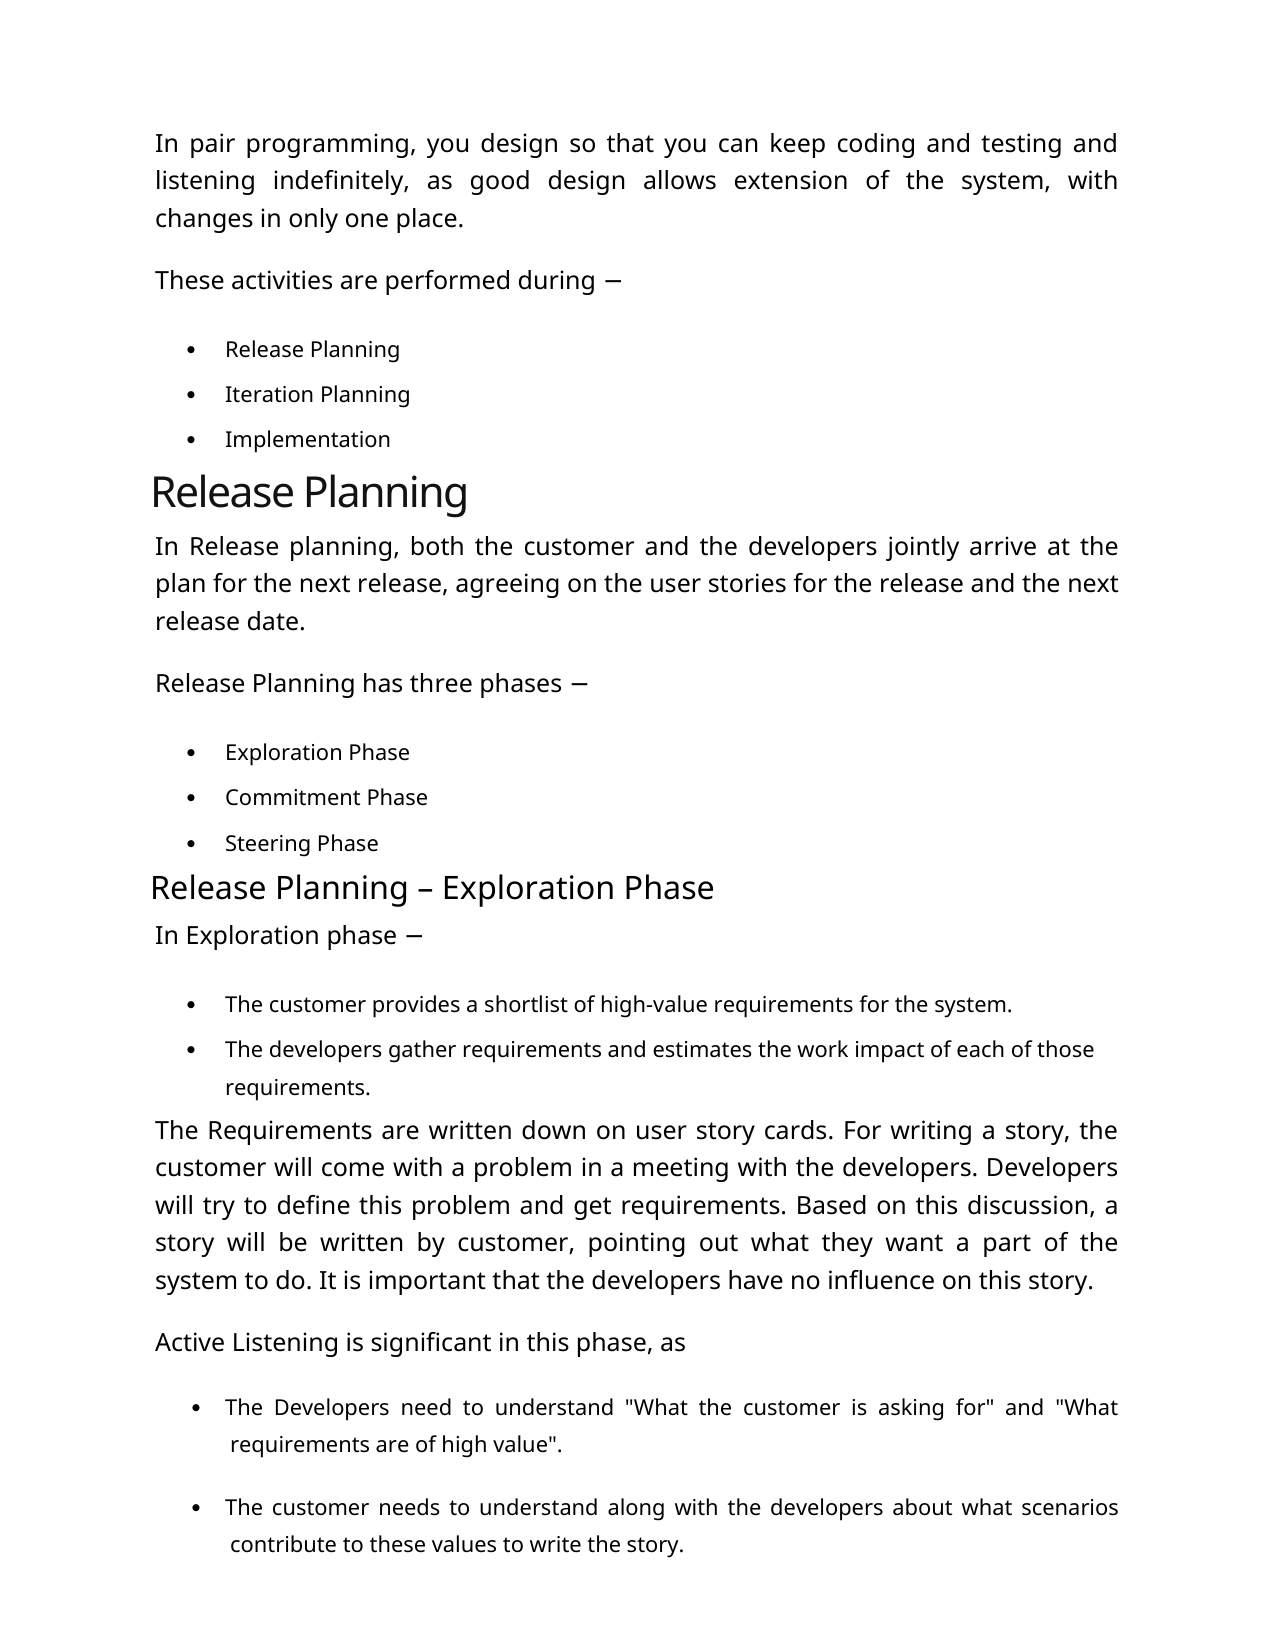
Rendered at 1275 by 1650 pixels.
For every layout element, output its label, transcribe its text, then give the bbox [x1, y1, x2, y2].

list The customer provides a shortlist of high-value requirements for the system. [187, 981, 1125, 1018]
text Release Planning – Exploration Phase [150, 865, 1120, 909]
text Active Listening is significant in this phase, as [155, 1322, 1120, 1359]
text Release Planning [150, 462, 1120, 520]
list Commitment Phase [187, 775, 1125, 812]
list The developers gather requirements and estimates the work impact of each of those requirements. [187, 1026, 1125, 1101]
list Exploration Phase [187, 729, 1125, 767]
list Release Planning [187, 326, 1125, 363]
text In Exploration phase − [155, 914, 1120, 952]
text In Release planning, both the customer and the developers jointly arrive at the plan for the next release, agreeing on the user stories for the release and the next release date. [155, 525, 1120, 638]
text The Requirements are written down on user story cards. For writing a story, the customer will come with a problem in a meeting with the developers. Developers will try to define this problem and get requirements. Based on this discussion, a story will be written by customer, pointing out what they want a part of the system to do. It is important that the developers have no influence on this story. [155, 1109, 1120, 1297]
list The customer needs to understand along with the developers about what scenarios contribute to these values to write the story. [192, 1484, 1120, 1559]
text These activities are performed during − [155, 259, 1120, 297]
list The Developers need to understand "What the customer is asking for" and "What requirements are of high value". [192, 1384, 1120, 1459]
text Release Planning has three phases − [155, 663, 1120, 700]
list Implementation [187, 417, 1125, 454]
list Steering Phase [187, 820, 1125, 857]
text In pair programming, you design so that you can keep coding and testing and listening indefinitely, as good design allows extension of the system, with changes in only one place. [155, 122, 1120, 234]
list Iteration Planning [187, 371, 1125, 409]
